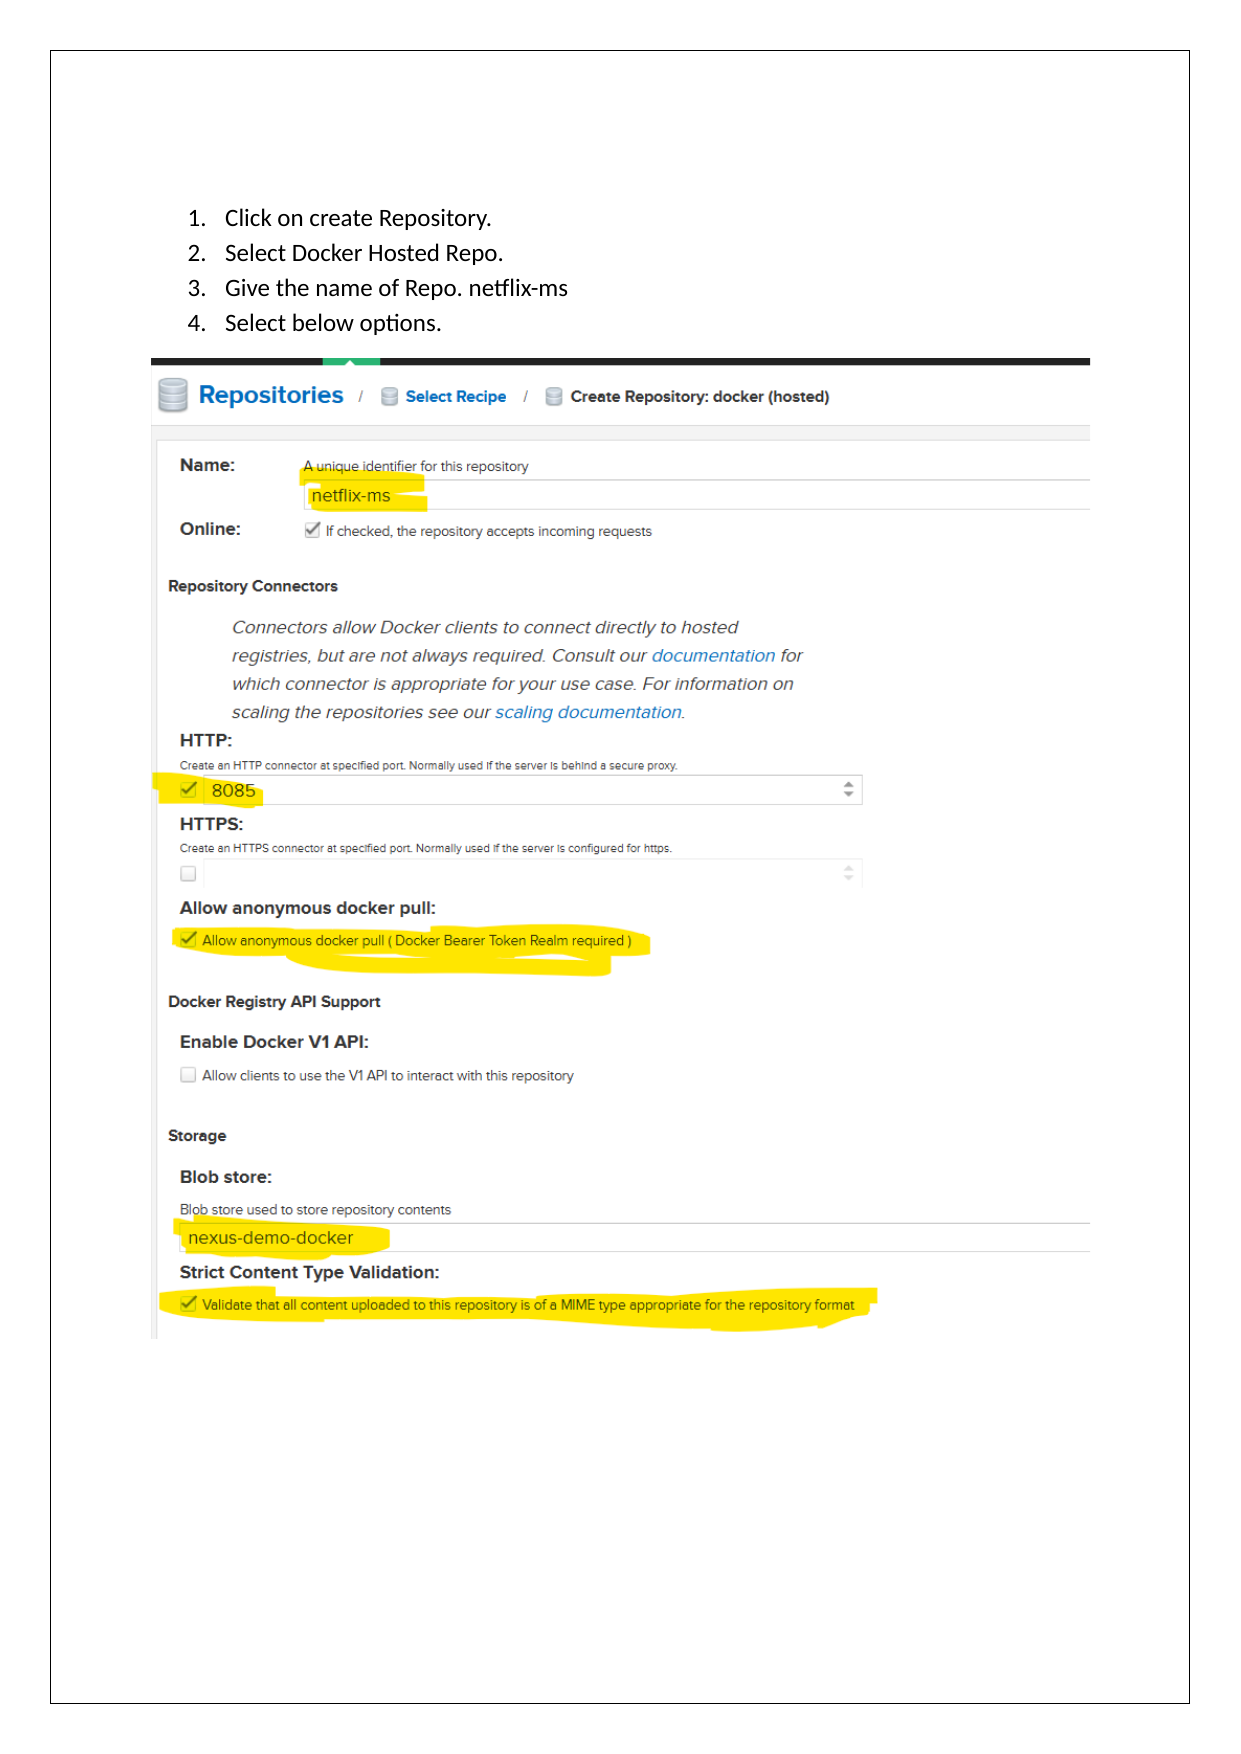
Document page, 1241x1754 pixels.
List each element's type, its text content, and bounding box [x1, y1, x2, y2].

list Select below options. [187, 307, 1090, 337]
picture [150, 358, 1091, 1339]
list Select Docker Hosted Repo. [187, 237, 1090, 267]
list Give the name of Repo. netflix-ms [187, 272, 1090, 302]
list Click on create Repository. [187, 202, 1090, 232]
